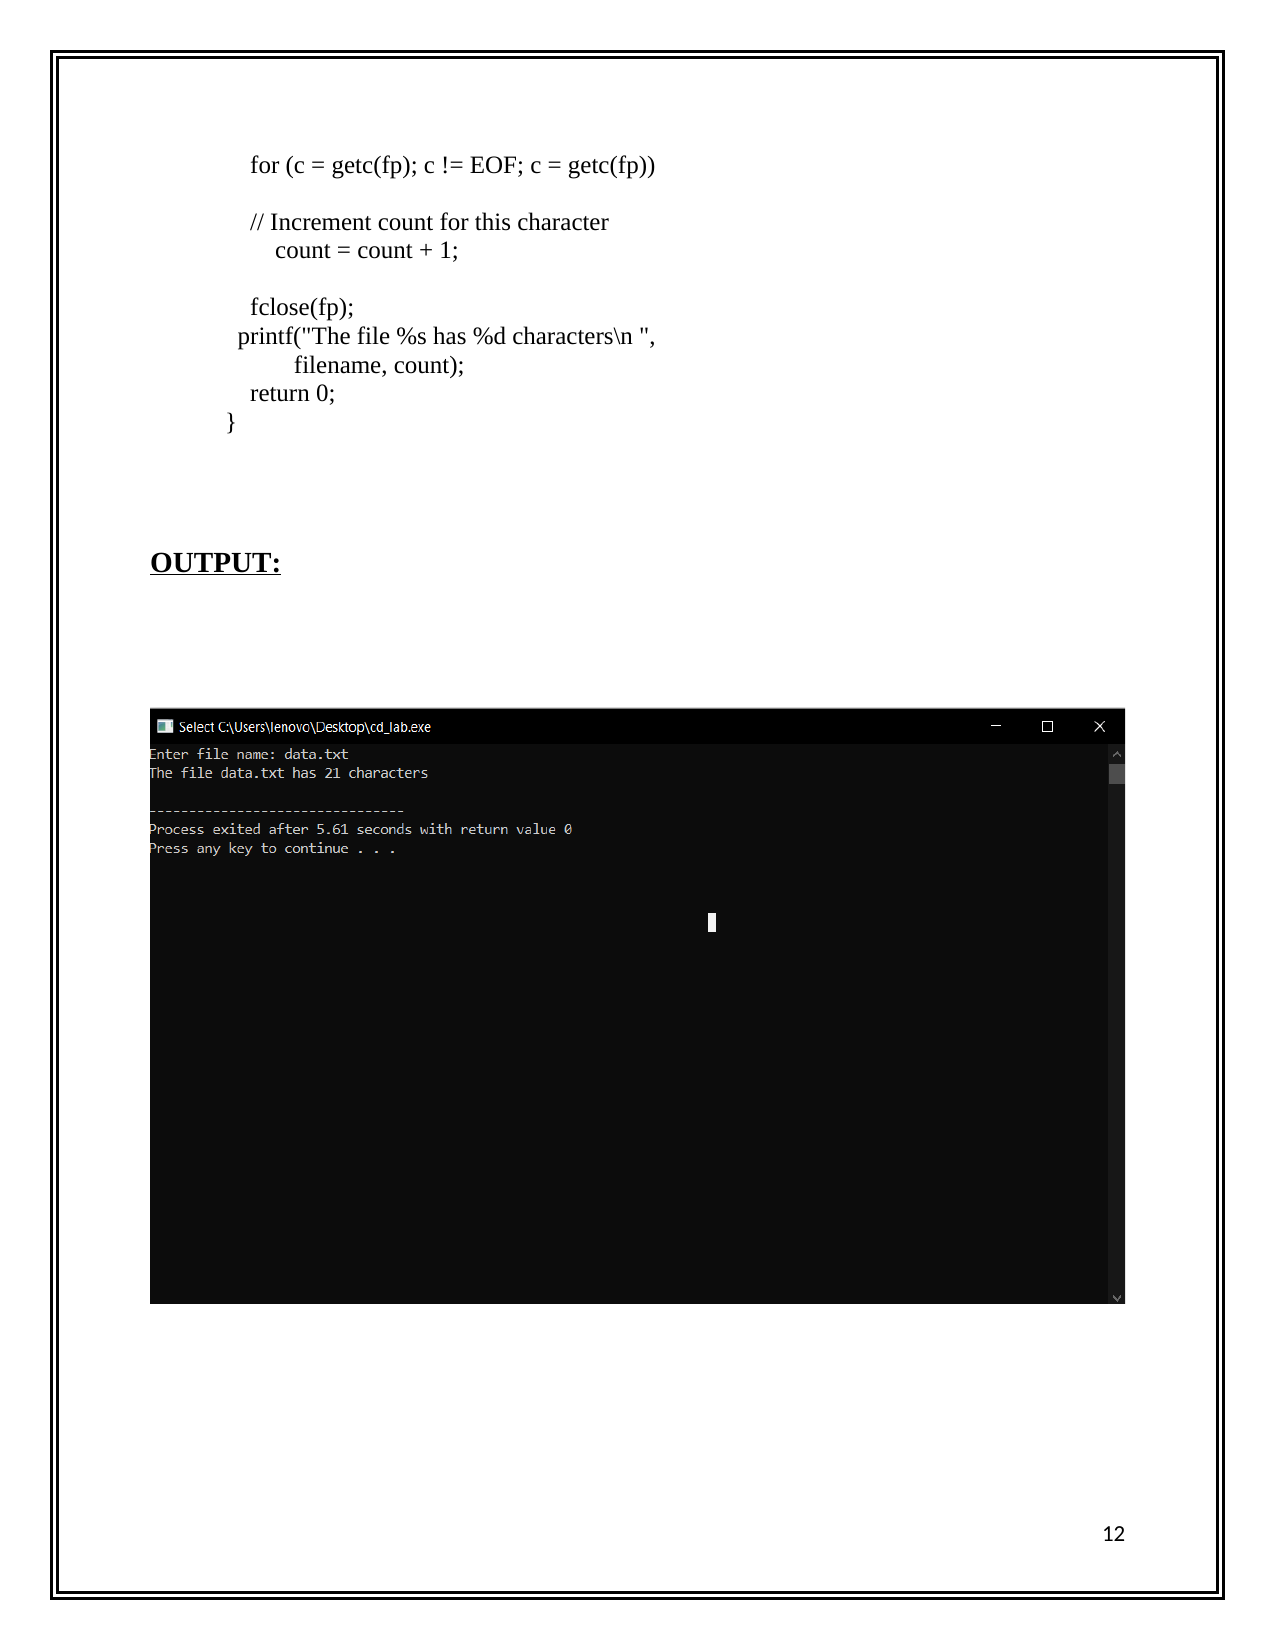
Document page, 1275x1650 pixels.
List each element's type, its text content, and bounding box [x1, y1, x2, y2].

picture [150, 707, 1125, 1304]
text // Increment count for this character [225, 207, 1125, 236]
text return 0; [225, 378, 1125, 407]
text count = count + 1; [225, 236, 1125, 264]
text OUTPUT: [150, 545, 1125, 578]
text } [225, 407, 1125, 436]
text printf("The file %s has %d characters\n ", [225, 321, 1125, 350]
text fclose(fp); [225, 292, 1125, 321]
text filename, count); [225, 350, 1125, 378]
text for (c = getc(fp); c != EOF; c = getc(fp)) [225, 150, 1125, 179]
